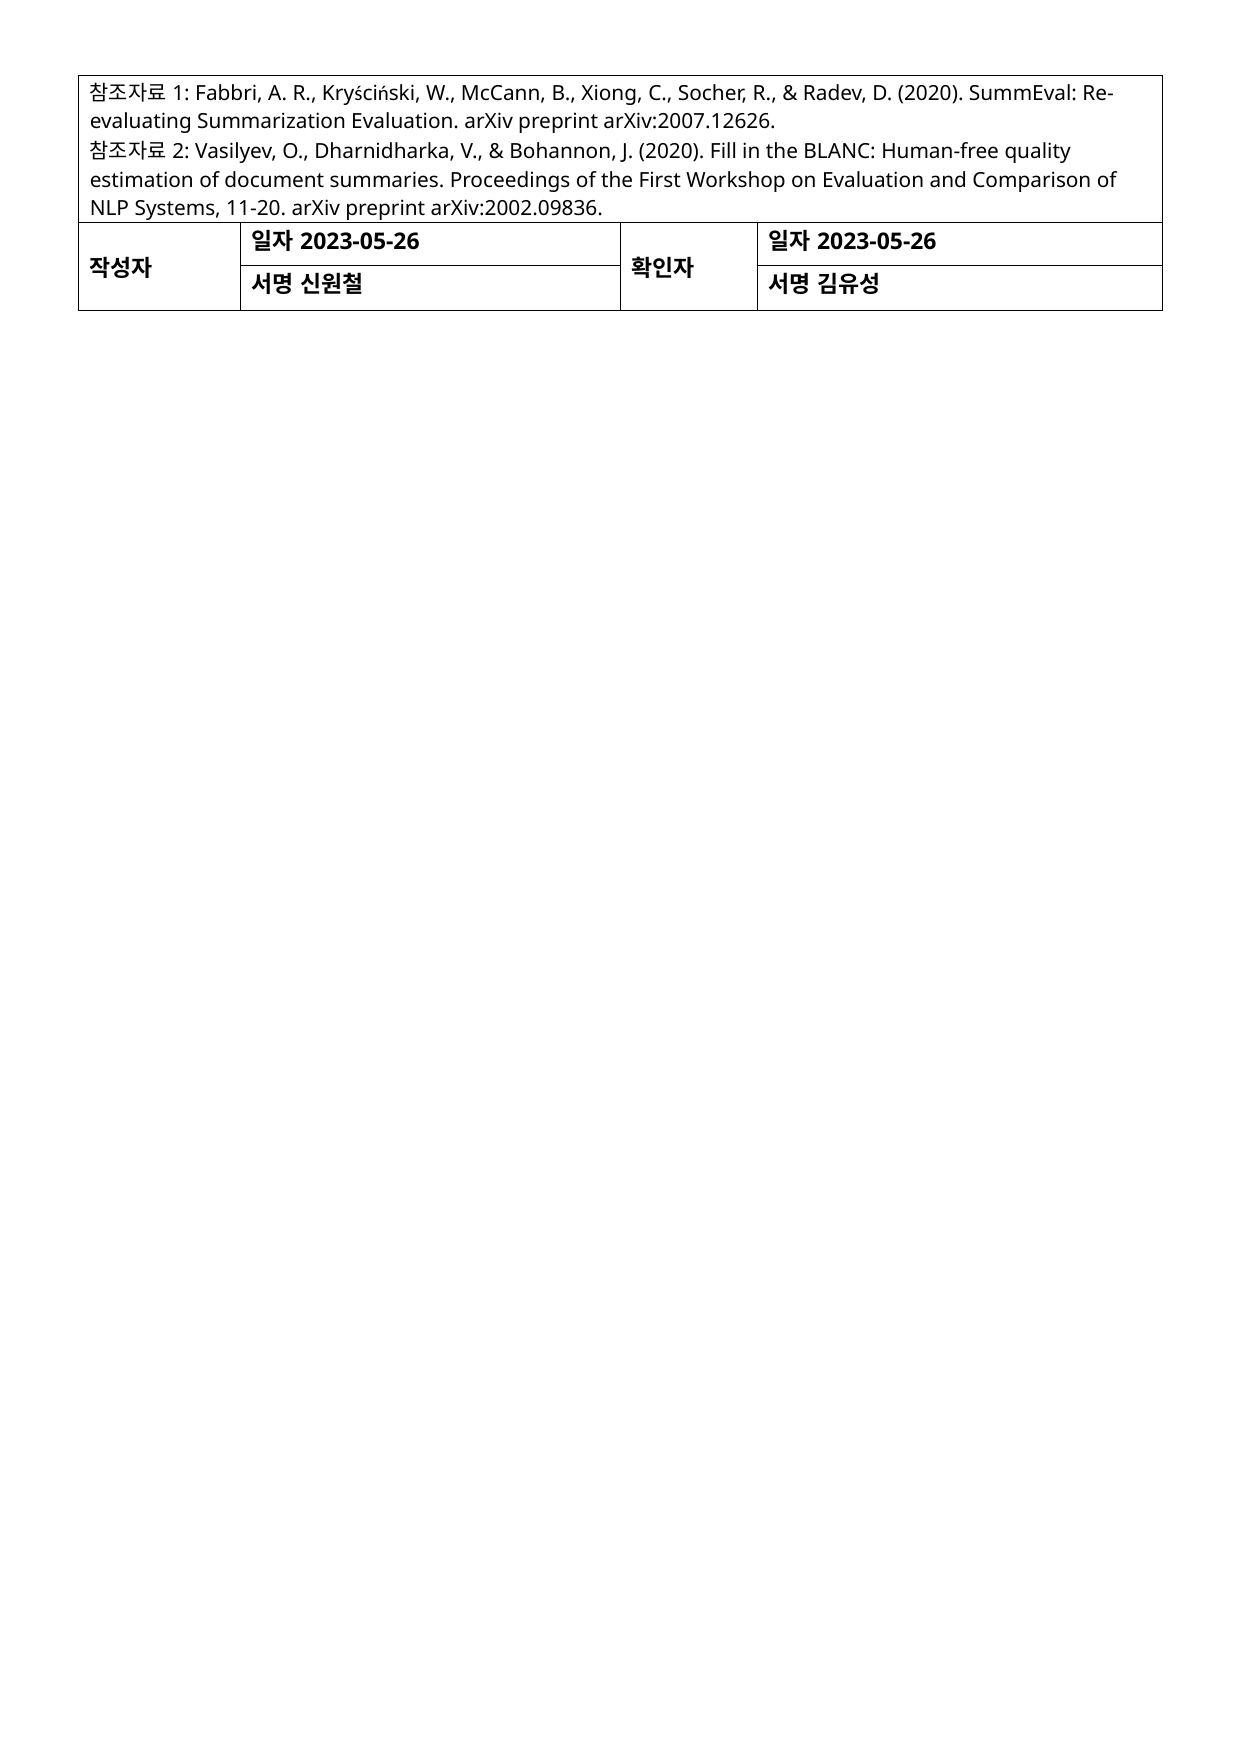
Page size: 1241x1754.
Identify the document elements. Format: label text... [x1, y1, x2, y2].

table_cell 일자 2023-05-26 [758, 223, 1162, 265]
table_cell 확인자 [621, 223, 757, 310]
table_cell 서명 신원철 [241, 266, 620, 310]
table_cell 서명 김유성 [758, 266, 1162, 310]
table_cell 작성자 [79, 223, 240, 310]
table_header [79, 76, 1162, 222]
table_cell 일자 2023-05-26 [241, 223, 620, 265]
